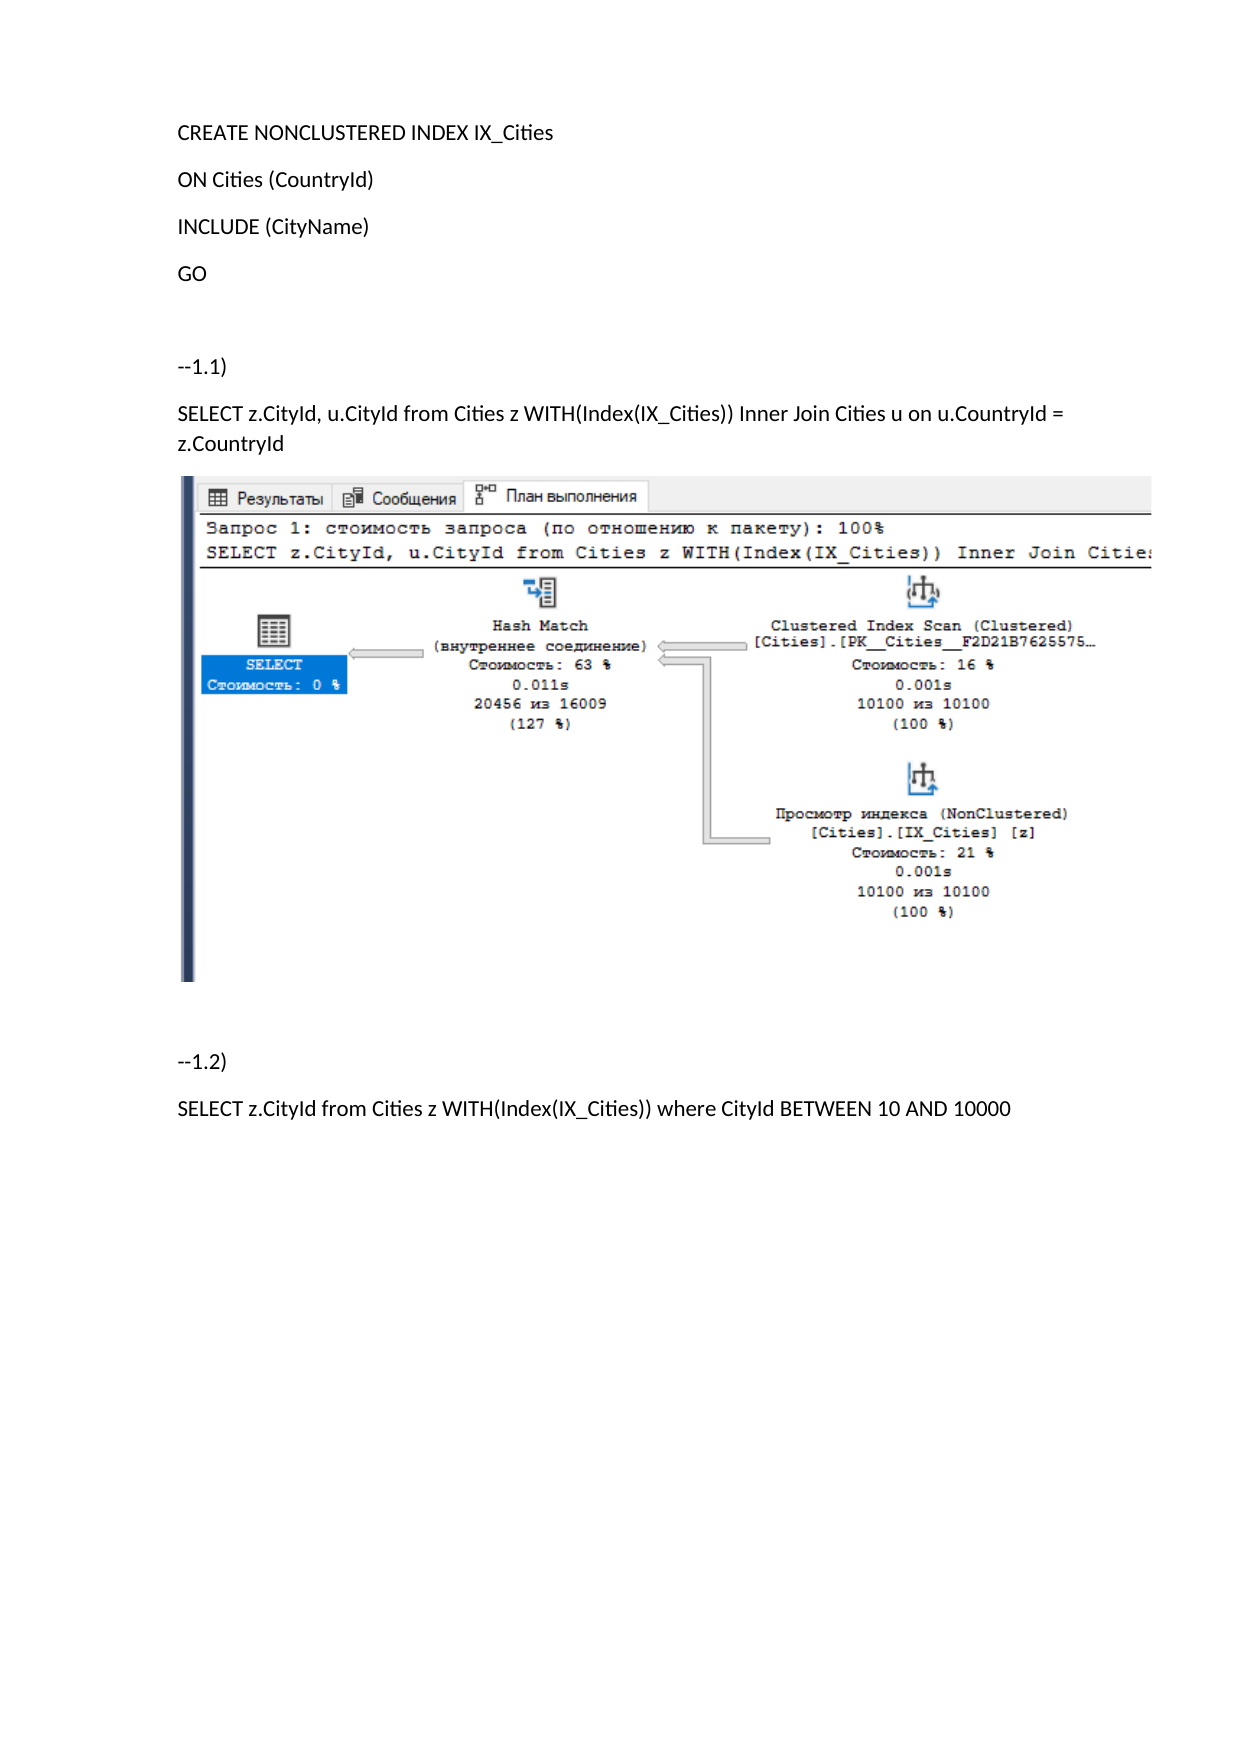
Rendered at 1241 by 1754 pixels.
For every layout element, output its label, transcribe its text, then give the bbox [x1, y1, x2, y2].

text CREATE NONCLUSTERED INDEX IX_Cities [177, 118, 1152, 146]
text GO [177, 259, 1152, 287]
text INCLUDE (CityName) [177, 212, 1152, 240]
text --1.2) [177, 1047, 1152, 1075]
text ON Cities (CountryId) [177, 165, 1152, 193]
text SELECT z.CityId, u.CityId from Cities z WITH(Index(IX_Cities)) Inner Join Cities u on u.CountryId = z.CountryId [177, 399, 1152, 458]
text SELECT z.CityId from Cities z WITH(Index(IX_Cities)) where CityId BETWEEN 10 AND 10000 [177, 1094, 1152, 1122]
text --1.1) [177, 352, 1152, 381]
picture [177, 476, 1152, 982]
